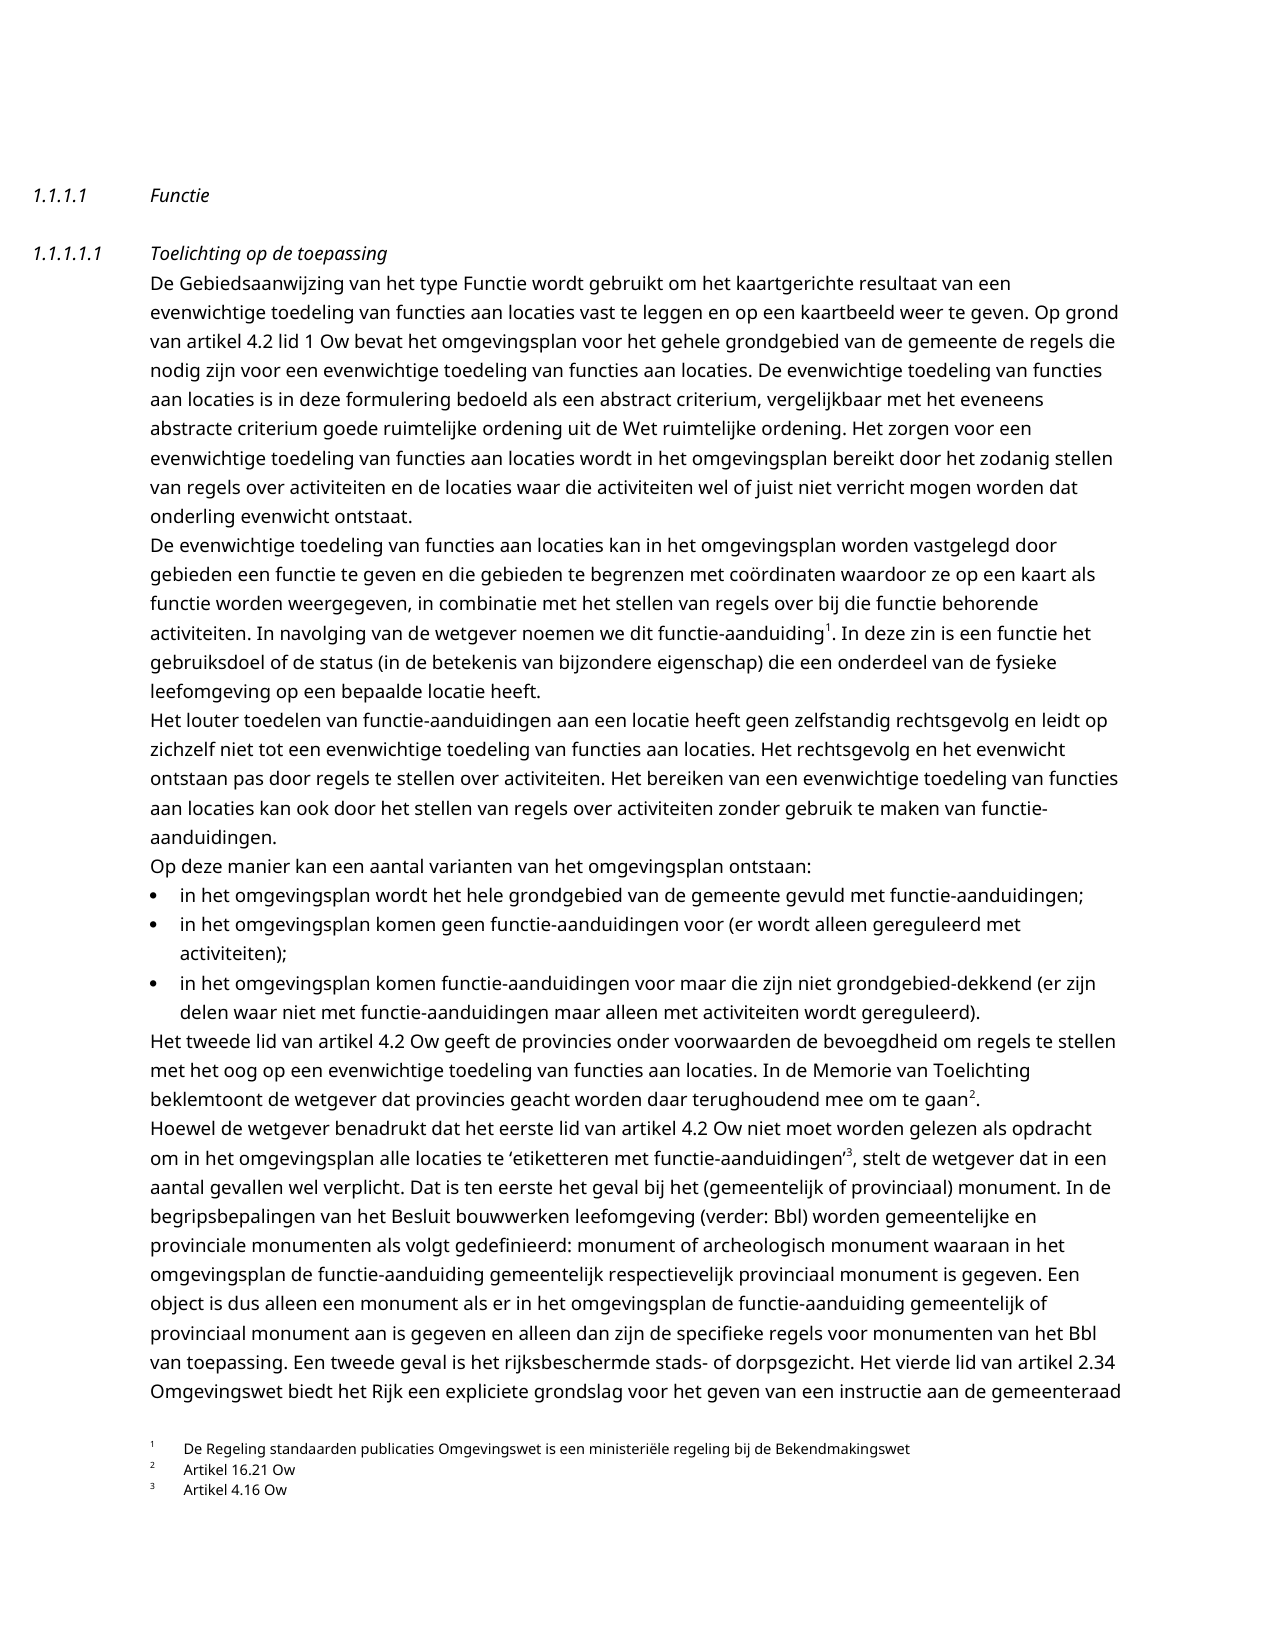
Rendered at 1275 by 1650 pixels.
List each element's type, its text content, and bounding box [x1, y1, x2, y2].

text in het omgevingsplan komen geen functie-aanduidingen voor (er wordt alleen gereguleerd met activiteiten); [150, 908, 1125, 967]
text Het louter toedelen van functie-aanduidingen aan een locatie heeft geen zelfstandig rechtsgevolg en leidt op zichzelf niet tot een evenwichtige toedeling van functies aan locaties. Het rechtsgevolg en het evenwicht ontstaan pas door regels te stellen over activiteiten. Het bereiken van een evenwichtige toedeling van functies aan locaties kan ook door het stellen van regels over activiteiten zonder gebruik te maken van functie-aanduidingen. [150, 704, 1125, 850]
subtitle Toelichting op de toepassing [32, 237, 1125, 267]
subtitle Functie [32, 179, 1125, 208]
text De evenwichtige toedeling van functies aan locaties kan in het omgevingsplan worden vastgelegd door gebieden een functie te geven en die gebieden te begrenzen met coördinaten waardoor ze op een kaart als functie worden weergegeven, in combinatie met het stellen van regels over bij die functie behorende activiteiten. In navolging van de wetgever noemen we dit functie-aanduiding. In deze zin is een functie het gebruiksdoel of de status (in de betekenis van bijzondere eigenschap) die een onderdeel van de fysieke leefomgeving op een bepaalde locatie heeft. [150, 529, 1125, 704]
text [150, 1112, 1125, 1404]
text Het tweede lid van artikel 4.2 Ow geeft de provincies onder voorwaarden de bevoegdheid om regels te stellen met het oog op een evenwichtige toedeling van functies aan locaties. In de Memorie van Toelichting beklemtoont de wetgever dat provincies geacht worden daar terughoudend mee om te gaan. [150, 1025, 1125, 1112]
text in het omgevingsplan wordt het hele grondgebied van de gemeente gevuld met functie-aanduidingen; [150, 879, 1125, 908]
text De Gebiedsaanwijzing van het type Functie wordt gebruikt om het kaartgerichte resultaat van een evenwichtige toedeling van functies aan locaties vast te leggen en op een kaartbeeld weer te geven. Op grond van artikel 4.2 lid 1 Ow bevat het omgevingsplan voor het gehele grondgebied van de gemeente de regels die nodig zijn voor een evenwichtige toedeling van functies aan locaties. De evenwichtige toedeling van functies aan locaties is in deze formulering bedoeld als een abstract criterium, vergelijkbaar met het eveneens abstracte criterium goede ruimtelijke ordening uit de Wet ruimtelijke ordening. Het zorgen voor een evenwichtige toedeling van functies aan locaties wordt in het omgevingsplan bereikt door het zodanig stellen van regels over activiteiten en de locaties waar die activiteiten wel of juist niet verricht mogen worden dat onderling evenwicht ontstaat. [150, 267, 1125, 529]
text in het omgevingsplan komen functie-aanduidingen voor maar die zijn niet grondgebied-dekkend (er zijn delen waar niet met functie-aanduidingen maar alleen met activiteiten wordt gereguleerd). [150, 967, 1125, 1025]
text Op deze manier kan een aantal varianten van het omgevingsplan ontstaan: [150, 850, 1125, 879]
